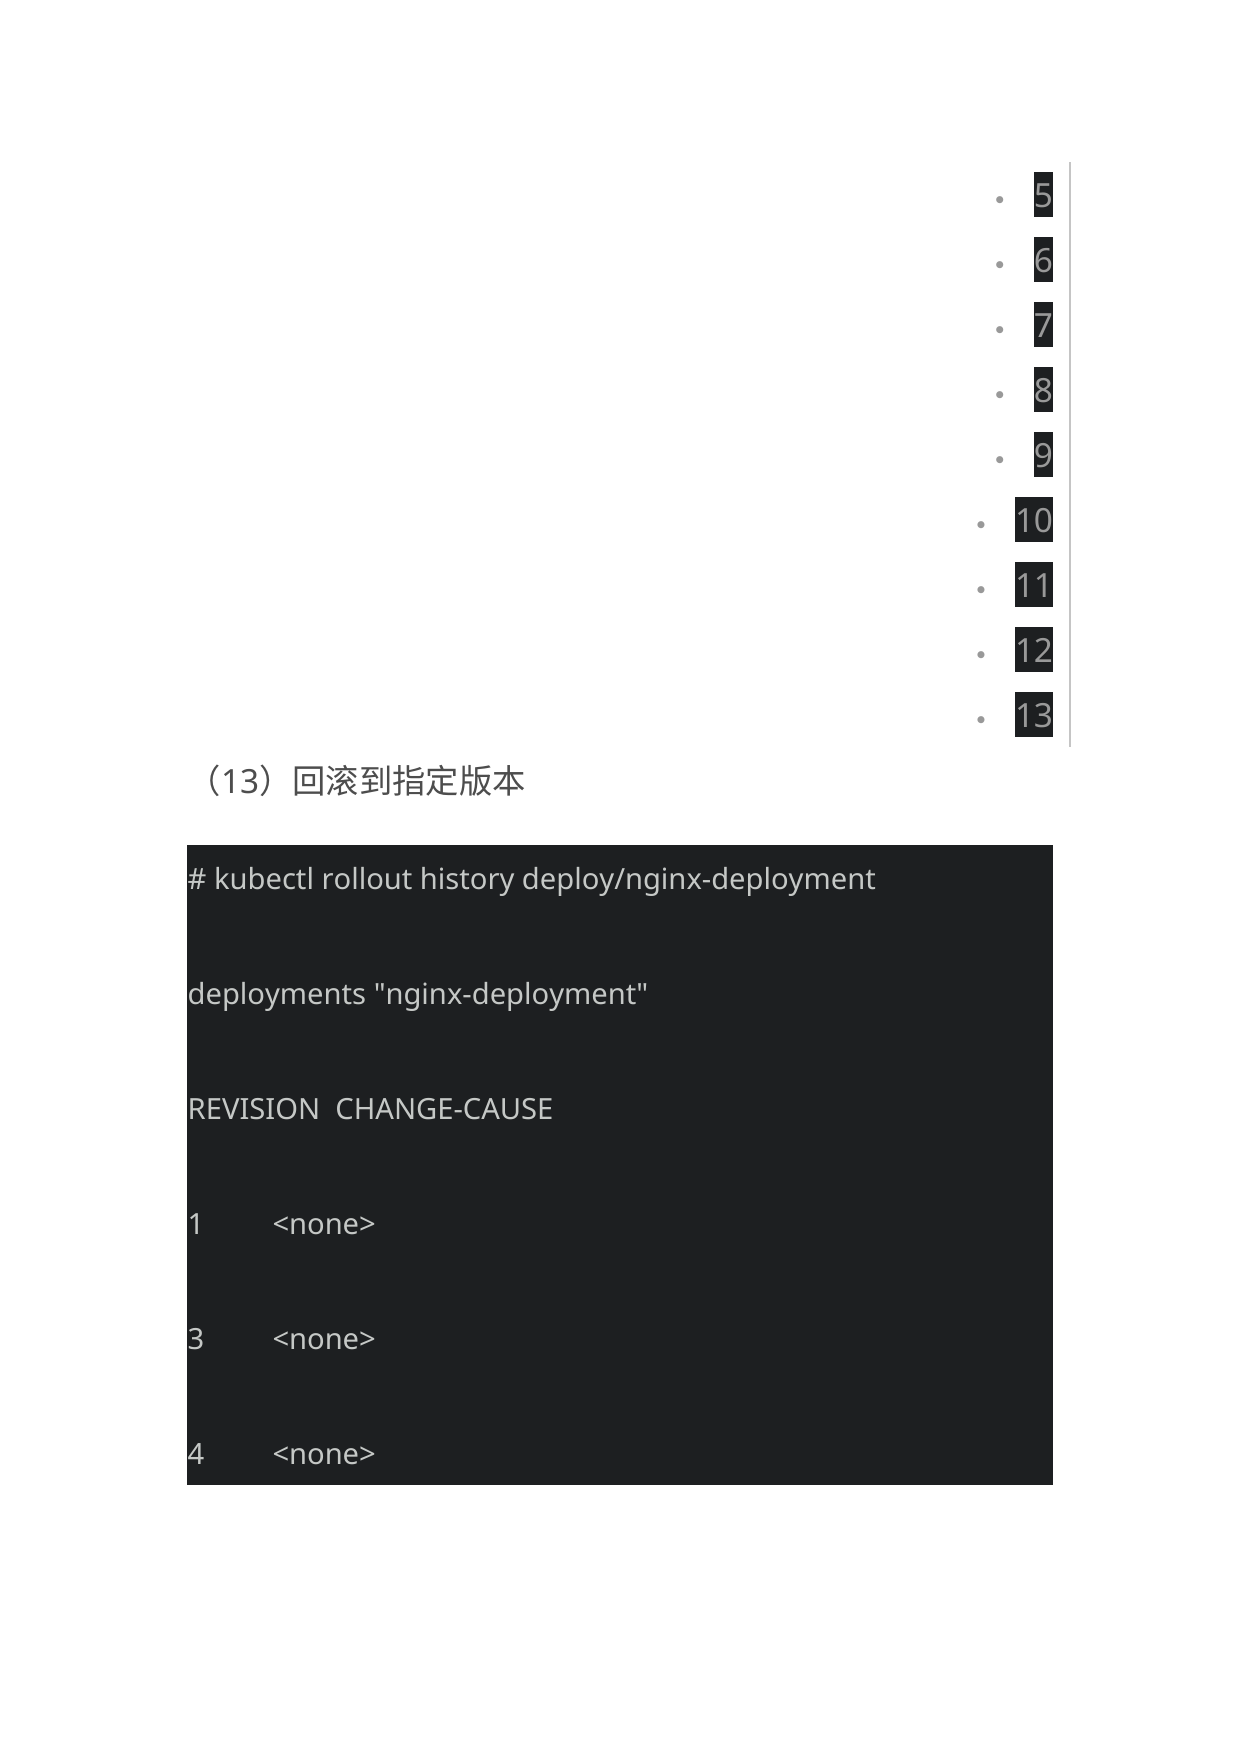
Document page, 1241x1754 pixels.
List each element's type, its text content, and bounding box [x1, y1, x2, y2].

text 1 <none> [187, 1190, 1053, 1255]
list 9 [150, 422, 1069, 487]
list 12 [150, 617, 1069, 682]
list 13 [150, 682, 1069, 747]
text REVISION CHANGE-CAUSE [187, 1075, 1053, 1140]
list 10 [150, 487, 1069, 552]
text 4 <none> [187, 1420, 1053, 1485]
list 11 [150, 552, 1069, 617]
list 8 [150, 357, 1069, 422]
list 6 [150, 227, 1069, 292]
text # kubectl rollout history deploy/nginx-deployment [187, 845, 1053, 910]
text deployments "nginx-deployment" [187, 960, 1053, 1025]
text （13）回滚到指定版本 [187, 747, 1053, 812]
text 3 <none> [187, 1305, 1053, 1370]
list 7 [150, 292, 1069, 357]
list 5 [150, 162, 1069, 227]
